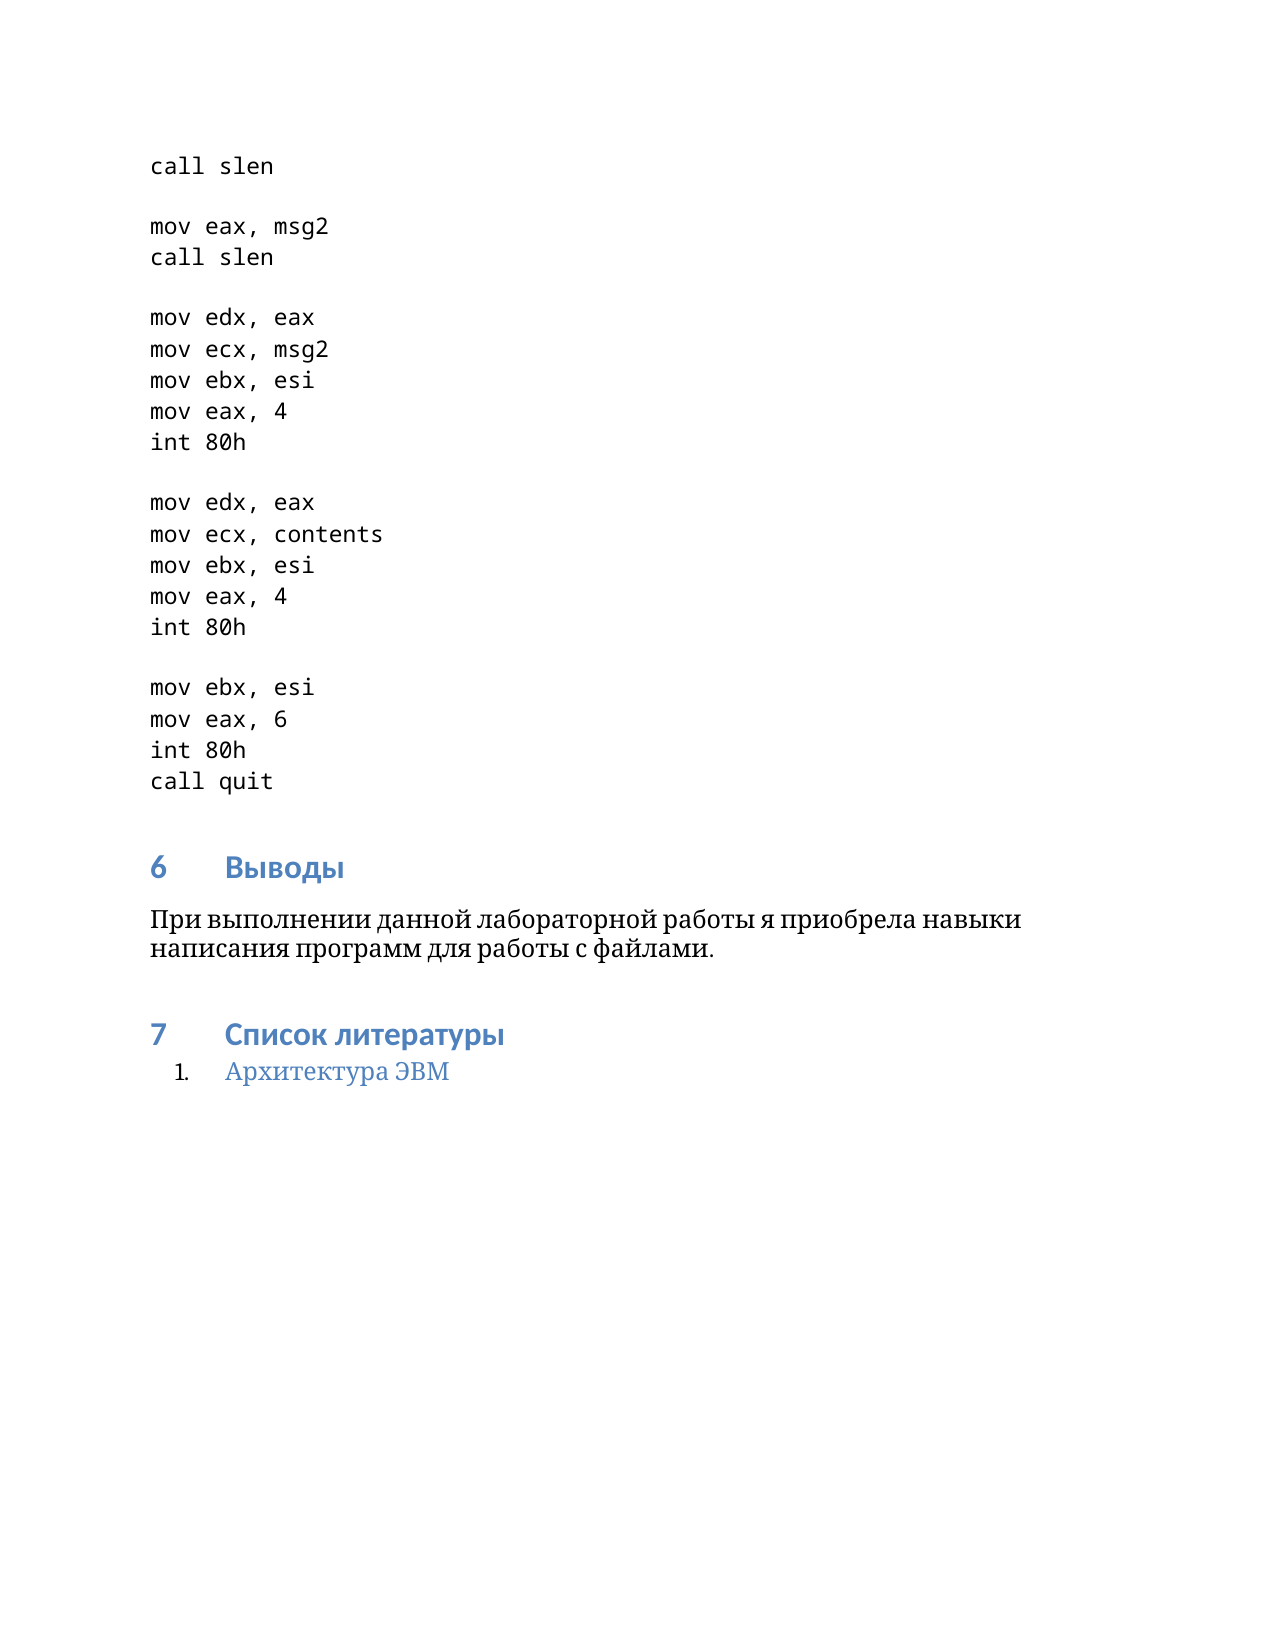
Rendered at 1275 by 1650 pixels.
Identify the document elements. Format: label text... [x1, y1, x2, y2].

subtitle 7 Список литературы [150, 1013, 1125, 1054]
list Архитектура ЭВМ [175, 1058, 1125, 1086]
text При выполнении данной лабораторной работы я приобрела навыки написания программ для работы с файлами. [150, 906, 1125, 963]
subtitle 6 Выводы [150, 846, 1125, 887]
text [150, 150, 1125, 796]
